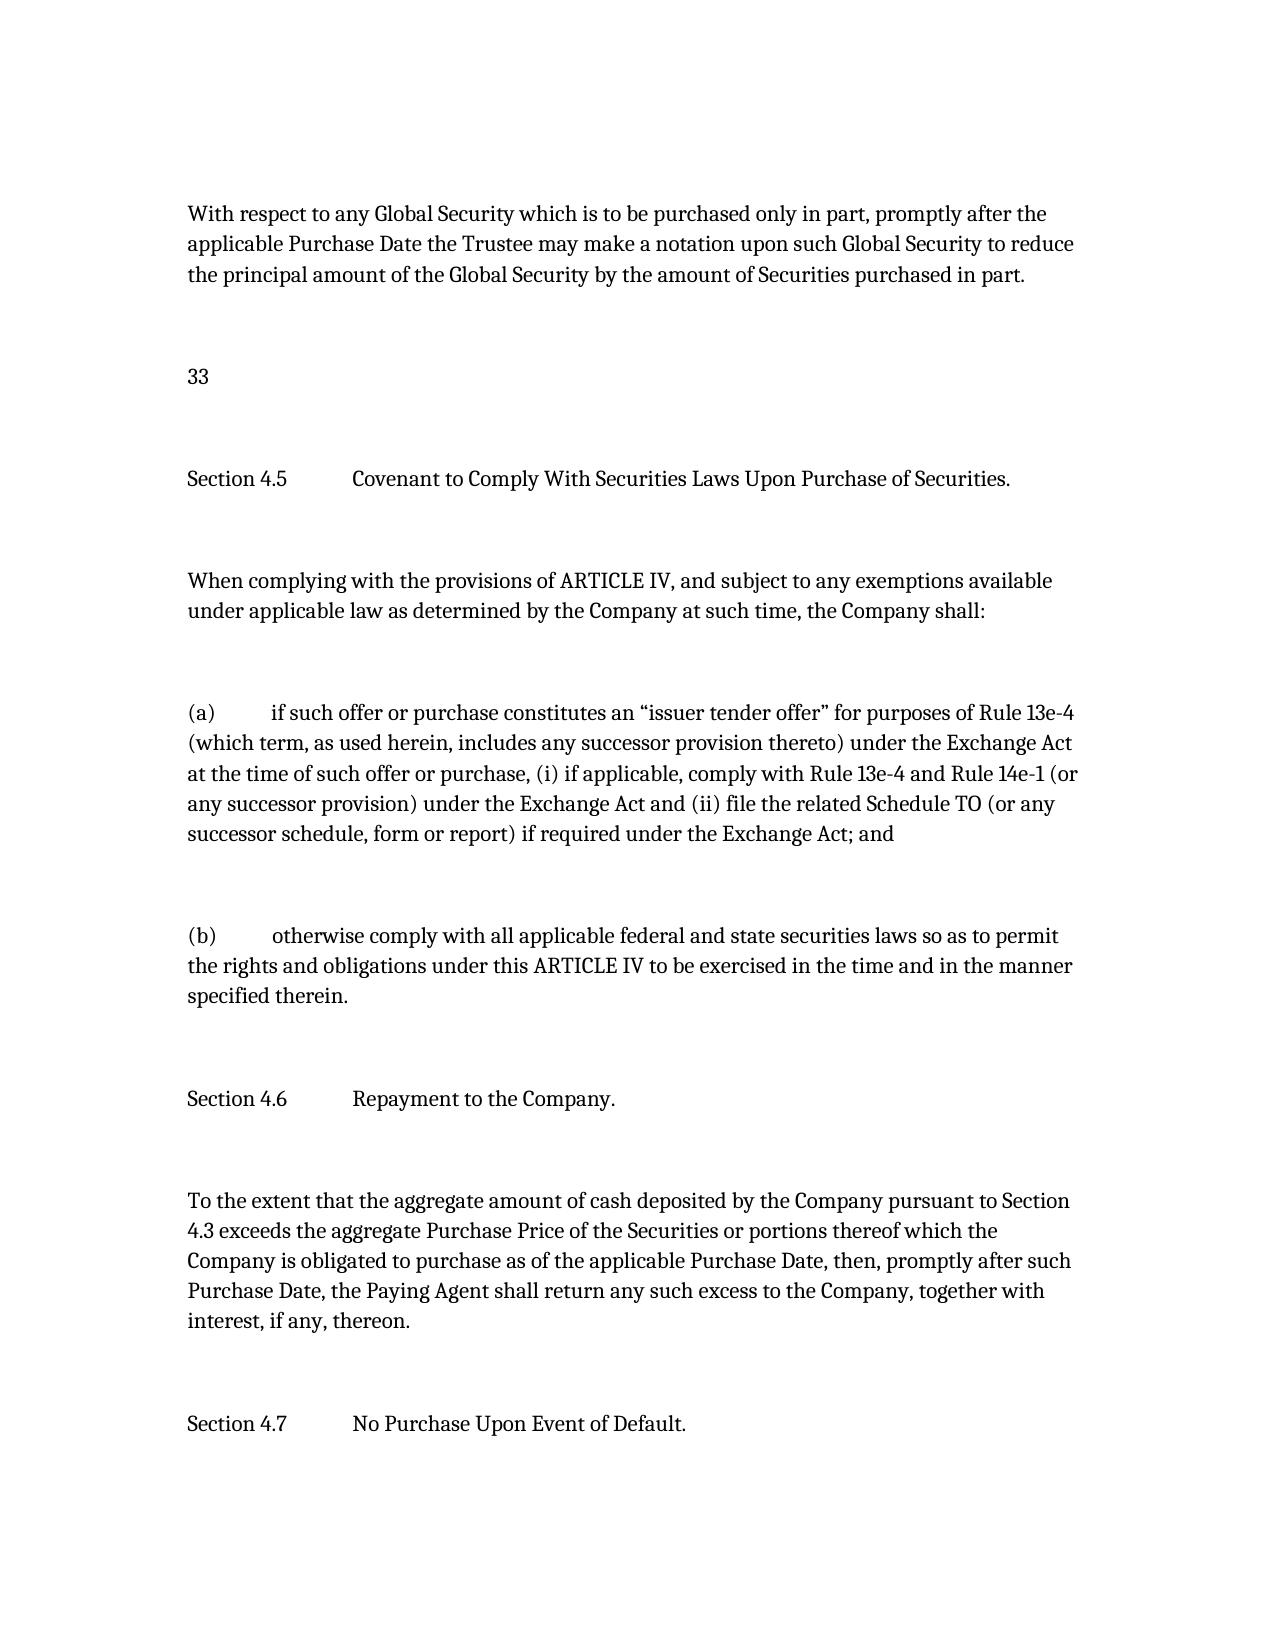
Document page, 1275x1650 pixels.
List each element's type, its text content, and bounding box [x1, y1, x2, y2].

text With respect to any Global Security which is to be purchased only in part, promptly after the applicable Purchase Date the Trustee may make a notation upon such Global Security to reduce the principal amount of the Global Security by the amount of Securities purchased in part. [187, 201, 1087, 288]
text Section 4.6 Repayment to the Company. [187, 1085, 1087, 1112]
text Section 4.5 Covenant to Comply With Securities Laws Upon Purchase of Securities. [187, 466, 1087, 492]
text 33 [187, 363, 1087, 390]
text To the extent that the aggregate amount of cash deposited by the Company pursuant to Section 4.3 exceeds the aggregate Purchase Price of the Securities or portions thereof which the Company is obligated to purchase as of the applicable Purchase Date, then, promptly after such Purchase Date, the Paying Agent shall return any such excess to the Company, together with interest, if any, thereon. [187, 1187, 1087, 1335]
text (b) otherwise comply with all applicable federal and state securities laws so as to permit the rights and obligations under this ARTICLE IV to be exercised in the time and in the manner specified therein. [187, 923, 1087, 1010]
text When complying with the provisions of ARTICLE IV, and subject to any exemptions available under applicable law as determined by the Company at such time, the Company shall: [187, 568, 1087, 624]
text (a) if such offer or purchase constitutes an “issuer tender offer” for purposes of Rule 13e-4 (which term, as used herein, includes any successor provision thereto) under the Exchange Act at the time of such offer or purchase, (i) if applicable, comply with Rule 13e-4 and Rule 14e-1 (or any successor provision) under the Exchange Act and (ii) file the related Schedule TO (or any successor schedule, form or report) if required under the Exchange Act; and [187, 700, 1087, 847]
text Section 4.7 No Purchase Upon Event of Default. [187, 1410, 1087, 1437]
